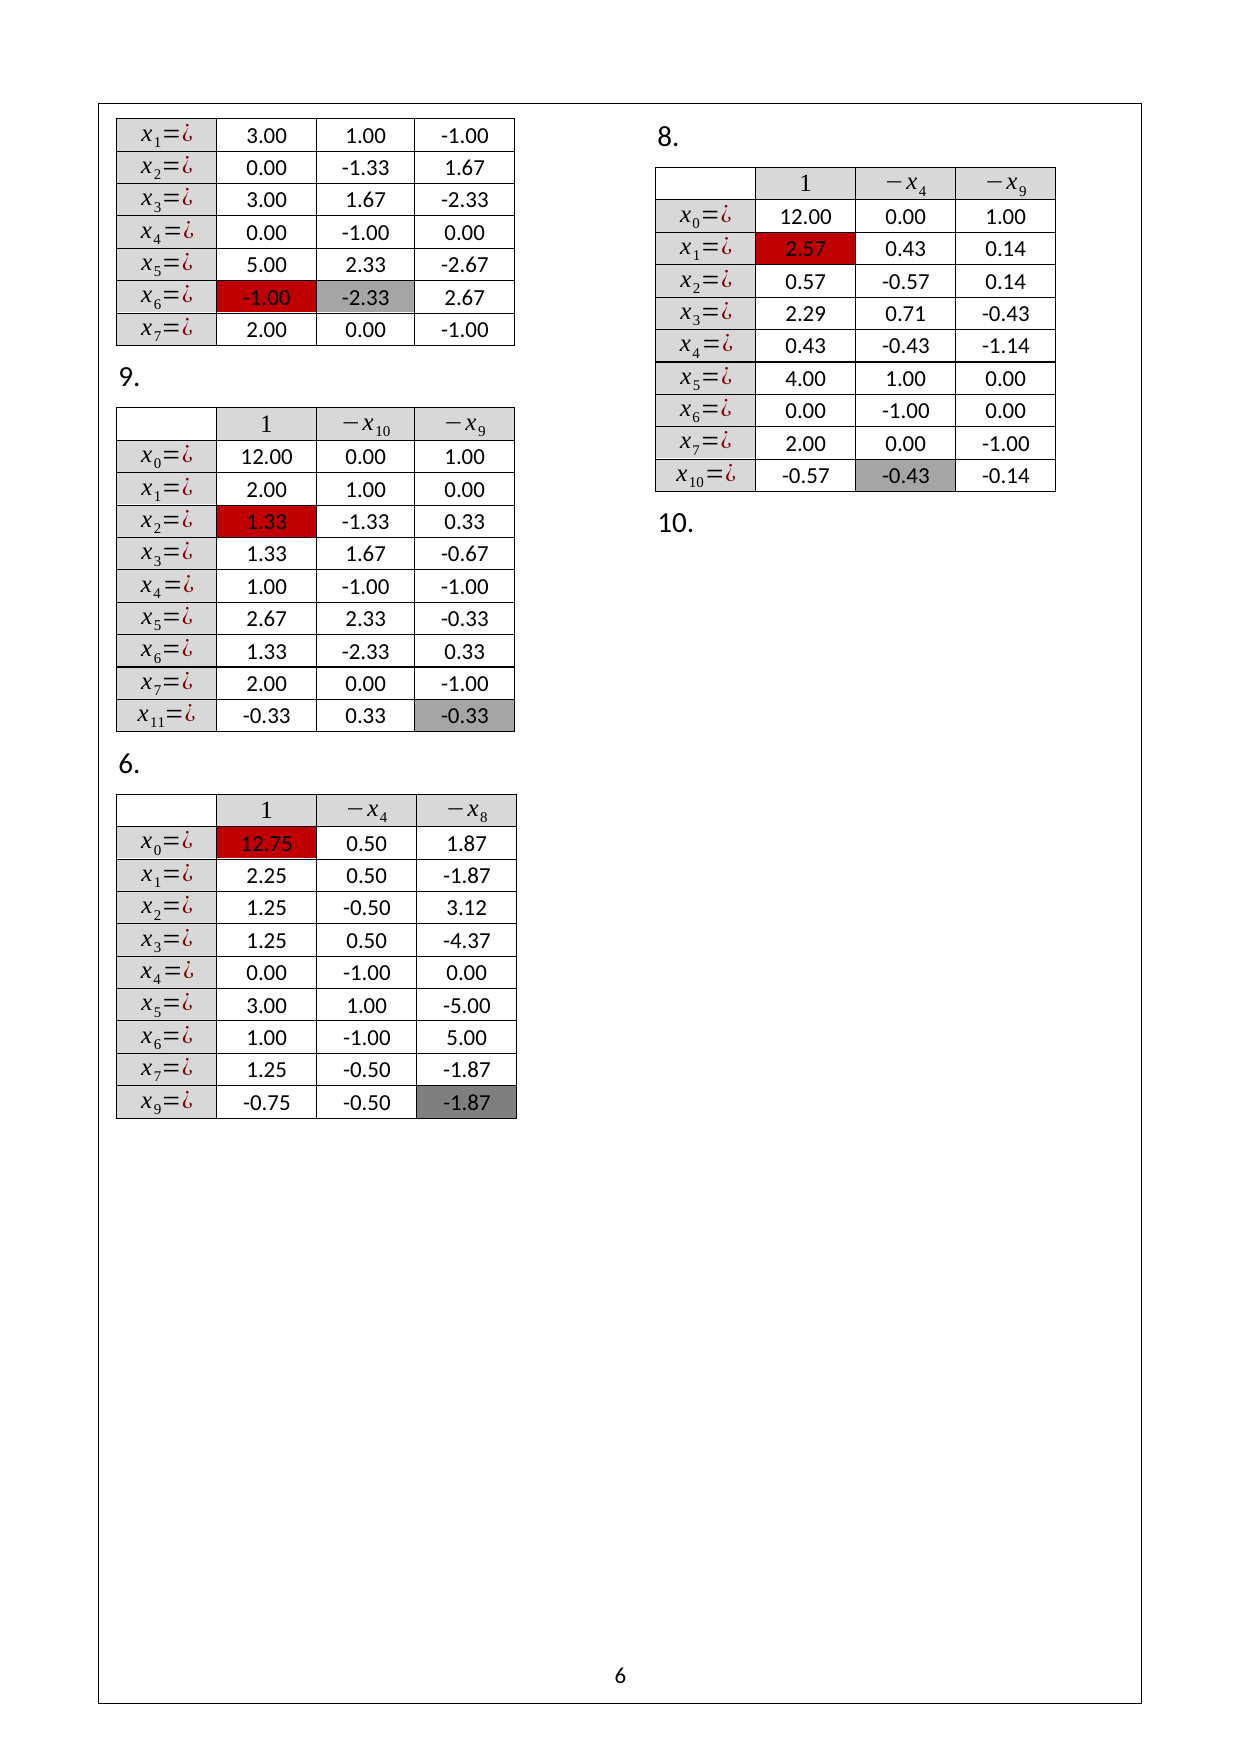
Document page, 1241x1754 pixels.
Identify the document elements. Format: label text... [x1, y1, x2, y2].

table_cell 0.33 [317, 700, 414, 731]
table_cell 3.00 [217, 184, 316, 215]
table_cell 0.00 [417, 957, 516, 988]
table_cell -1.87 [417, 860, 516, 891]
table_cell -0.50 [317, 892, 416, 923]
table_cell 0.50 [317, 860, 416, 891]
table_header [856, 168, 955, 199]
table_cell 5.00 [217, 249, 316, 280]
table_cell [117, 570, 216, 602]
text 10. [657, 504, 1122, 540]
table_cell -1.00 [415, 314, 514, 345]
table_cell [117, 989, 216, 1020]
table_cell [656, 200, 755, 232]
table_cell [117, 538, 216, 569]
table_header [217, 408, 316, 440]
table_cell 1.00 [415, 441, 514, 472]
table_cell 1.25 [217, 1054, 316, 1085]
table_cell 3.00 [217, 989, 316, 1020]
table_cell -0.33 [415, 700, 514, 731]
table_cell 0.00 [756, 395, 855, 426]
table_cell 0.00 [956, 363, 1055, 394]
table_cell -0.33 [415, 603, 514, 634]
table_cell 2.29 [756, 298, 855, 329]
table_cell -0.43 [856, 330, 955, 361]
table_cell -5.00 [417, 989, 516, 1020]
table_cell [117, 1054, 216, 1085]
table_cell [117, 700, 216, 731]
table_cell [656, 363, 755, 394]
table_cell 0.14 [956, 233, 1055, 264]
table_cell 1.00 [317, 119, 414, 151]
table_cell 0.00 [856, 427, 955, 458]
table_cell [117, 860, 216, 891]
table_cell -1.87 [417, 1086, 516, 1118]
table_cell 2.00 [217, 314, 316, 345]
table_cell 1.87 [417, 827, 516, 858]
table_cell -1.00 [317, 957, 416, 988]
table_header [117, 795, 216, 826]
table_cell 1.33 [217, 635, 316, 666]
table_header [117, 408, 216, 440]
table_cell 0.00 [317, 314, 414, 345]
table_cell 0.00 [217, 152, 316, 183]
table_cell 0.50 [317, 924, 416, 956]
table_cell [656, 427, 755, 458]
table_cell 2.33 [317, 249, 414, 280]
table_cell -1.00 [217, 281, 316, 312]
table_cell [656, 265, 755, 297]
text 8. [657, 118, 1122, 154]
table_cell 1.00 [217, 1021, 316, 1053]
table_cell [117, 1086, 216, 1118]
table_cell -1.33 [317, 506, 414, 537]
table_cell 0.00 [317, 441, 414, 472]
table_cell 0.00 [956, 395, 1055, 426]
table_header [417, 795, 516, 826]
table_cell 3.12 [417, 892, 516, 923]
text 6. [118, 745, 583, 780]
table_cell 12.75 [217, 827, 316, 858]
table_cell -1.00 [317, 1021, 416, 1053]
table_cell 2.33 [317, 603, 414, 634]
table_cell 2.00 [756, 427, 855, 458]
table_cell 0.00 [217, 216, 316, 248]
table_header [317, 795, 416, 826]
table_cell -0.43 [856, 460, 955, 491]
table_cell -2.33 [317, 635, 414, 666]
table_cell 2.00 [217, 473, 316, 504]
table_cell 1.67 [317, 184, 414, 215]
table_cell -1.00 [415, 668, 514, 699]
table_cell 5.00 [417, 1021, 516, 1053]
table_header [656, 168, 755, 199]
table_cell -4.37 [417, 924, 516, 956]
table_cell 2.67 [415, 281, 514, 312]
table_header [317, 408, 414, 440]
table_cell [117, 506, 216, 537]
table_cell [117, 473, 216, 504]
table_header [217, 795, 316, 826]
table_cell -0.33 [217, 700, 316, 731]
table_header [956, 168, 1055, 199]
table_cell 0.33 [415, 635, 514, 666]
table_cell 0.71 [856, 298, 955, 329]
table_cell [117, 892, 216, 923]
table_cell -1.14 [956, 330, 1055, 361]
table_cell [117, 603, 216, 634]
table_cell 1.00 [956, 200, 1055, 232]
table_cell 0.00 [217, 957, 316, 988]
table_cell 1.33 [217, 506, 316, 537]
table_cell 2.67 [217, 603, 316, 634]
table_cell 1.25 [217, 924, 316, 956]
table_cell -2.67 [415, 249, 514, 280]
table_cell [117, 281, 216, 312]
table_cell -1.87 [417, 1054, 516, 1085]
table_cell -0.50 [317, 1086, 416, 1118]
table_cell -1.00 [856, 395, 955, 426]
table_cell [656, 298, 755, 329]
table_cell [117, 184, 216, 215]
table_cell [117, 635, 216, 666]
table_cell [117, 249, 216, 280]
table_cell -1.00 [415, 119, 514, 151]
table_cell -2.33 [317, 281, 414, 312]
table_cell 0.00 [856, 200, 955, 232]
table_cell -0.14 [956, 460, 1055, 491]
table_cell 2.25 [217, 860, 316, 891]
table_cell 0.43 [756, 330, 855, 361]
table_cell 12.00 [217, 441, 316, 472]
table_cell [656, 233, 755, 264]
table_cell [117, 216, 216, 248]
table_cell -2.33 [415, 184, 514, 215]
text 9. [118, 358, 583, 394]
table_cell -0.43 [956, 298, 1055, 329]
table_cell 1.25 [217, 892, 316, 923]
table_cell [117, 152, 216, 183]
table_cell [656, 460, 755, 491]
table_cell -1.00 [956, 427, 1055, 458]
table_cell [117, 668, 216, 699]
table_cell 1.00 [217, 570, 316, 602]
table_cell 0.00 [415, 473, 514, 504]
table_cell [117, 924, 216, 956]
table_cell -0.75 [217, 1086, 316, 1118]
table_cell -0.50 [317, 1054, 416, 1085]
table_cell 0.57 [756, 265, 855, 297]
table_cell [117, 441, 216, 472]
table_cell [117, 957, 216, 988]
table_cell 2.00 [217, 668, 316, 699]
table_cell [656, 330, 755, 361]
table_cell -1.00 [317, 216, 414, 248]
table_cell 1.00 [856, 363, 955, 394]
table_cell [117, 1021, 216, 1053]
table_cell 2.57 [756, 233, 855, 264]
table_cell 0.14 [956, 265, 1055, 297]
table_cell [117, 314, 216, 345]
table_cell 12.00 [756, 200, 855, 232]
table_cell 1.00 [317, 989, 416, 1020]
table_header [415, 408, 514, 440]
table_cell -1.00 [415, 570, 514, 602]
table_cell [656, 395, 755, 426]
table_cell -0.57 [856, 265, 955, 297]
table_header [756, 168, 855, 199]
table_cell 0.00 [415, 216, 514, 248]
table_cell -1.33 [317, 152, 414, 183]
table_cell 1.67 [415, 152, 514, 183]
table_cell 0.50 [317, 827, 416, 858]
table_cell 1.67 [317, 538, 414, 569]
table_cell 0.00 [317, 668, 414, 699]
table_cell -0.57 [756, 460, 855, 491]
table_cell 1.33 [217, 538, 316, 569]
table_cell 1.00 [317, 473, 414, 504]
table_cell 0.43 [856, 233, 955, 264]
table_cell -1.00 [317, 570, 414, 602]
table_cell 4.00 [756, 363, 855, 394]
table_cell 0.33 [415, 506, 514, 537]
table_cell 3.00 [217, 119, 316, 151]
table_cell [117, 827, 216, 858]
table_cell [117, 119, 216, 151]
table_cell -0.67 [415, 538, 514, 569]
